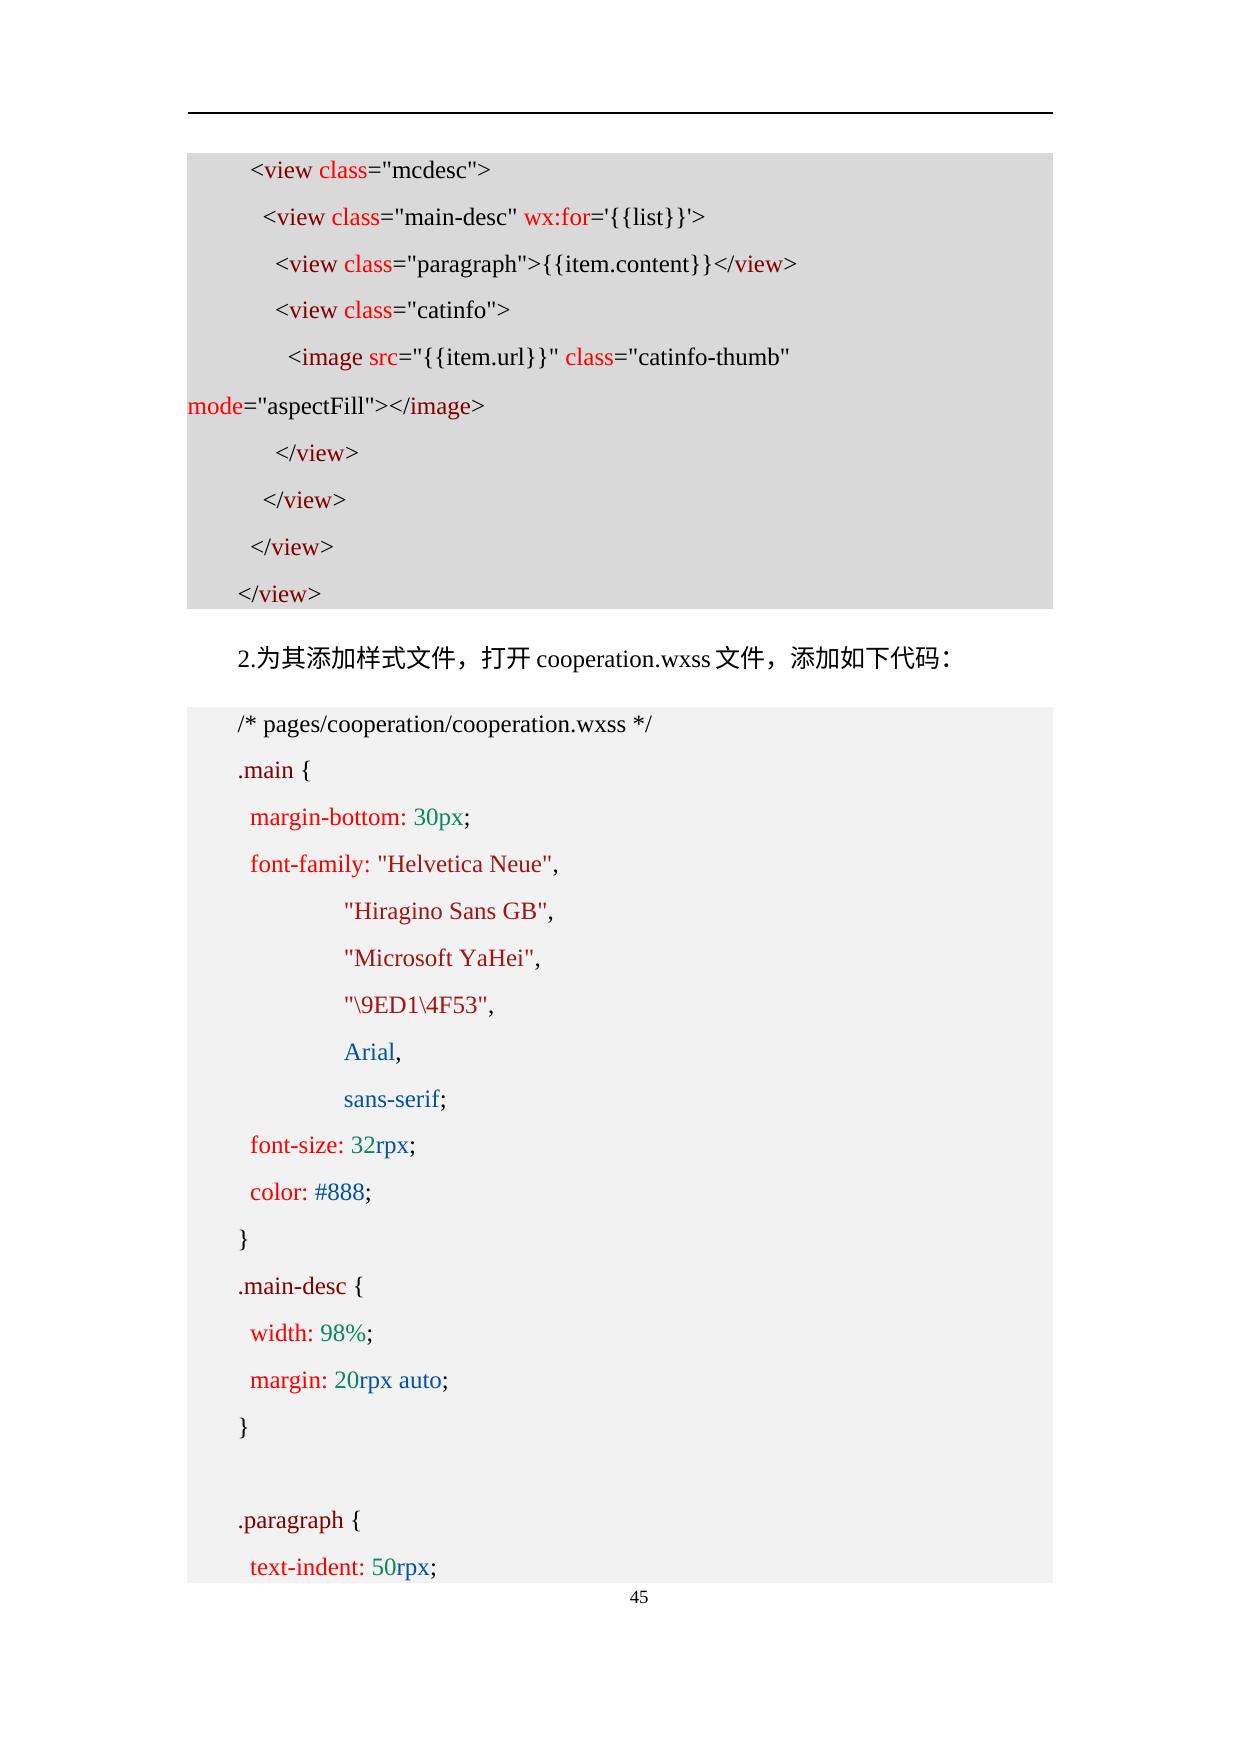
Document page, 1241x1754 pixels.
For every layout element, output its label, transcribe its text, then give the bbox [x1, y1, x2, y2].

text <view class="main-desc" wx:for='{{list}}'> [187, 200, 1053, 232]
text "\9ED1\4F53", [187, 988, 1053, 1021]
text margin: 20rpx auto; [187, 1363, 1053, 1396]
text } [187, 1410, 1053, 1442]
text "Microsoft YaHei", [187, 941, 1053, 974]
text <view class="catinfo"> [187, 294, 1053, 326]
text .main { [187, 754, 1053, 786]
text font-family: "Helvetica Neue", [187, 847, 1053, 880]
text </view> [187, 436, 1053, 469]
text "Hiragino Sans GB", [187, 894, 1053, 927]
text </view> [187, 483, 1053, 516]
text <view class="paragraph">{{item.content}}</view> [187, 247, 1053, 279]
text <view class="mcdesc"> [187, 153, 1053, 186]
text .main-desc { [187, 1269, 1053, 1302]
text text-indent: 50rpx; [187, 1551, 1053, 1583]
text } [187, 1222, 1053, 1255]
text sans-serif; [187, 1082, 1053, 1114]
text 2.为其添加样式文件，打开cooperation.wxss文件，添加如下代码： [187, 624, 1053, 689]
text </view> [187, 577, 1053, 609]
text color: #888; [187, 1176, 1053, 1208]
text font-size: 32rpx; [187, 1129, 1053, 1161]
text <image src="{{item.url}}" class="catinfo-thumb" mode="aspectFill"></image> [187, 341, 1053, 422]
text /* pages/cooperation/cooperation.wxss */ [187, 707, 1053, 739]
text Arial, [187, 1035, 1053, 1067]
text </view> [187, 530, 1053, 562]
text margin-bottom: 30px; [187, 801, 1053, 833]
text width: 98%; [187, 1316, 1053, 1349]
text .paragraph { [187, 1504, 1053, 1536]
